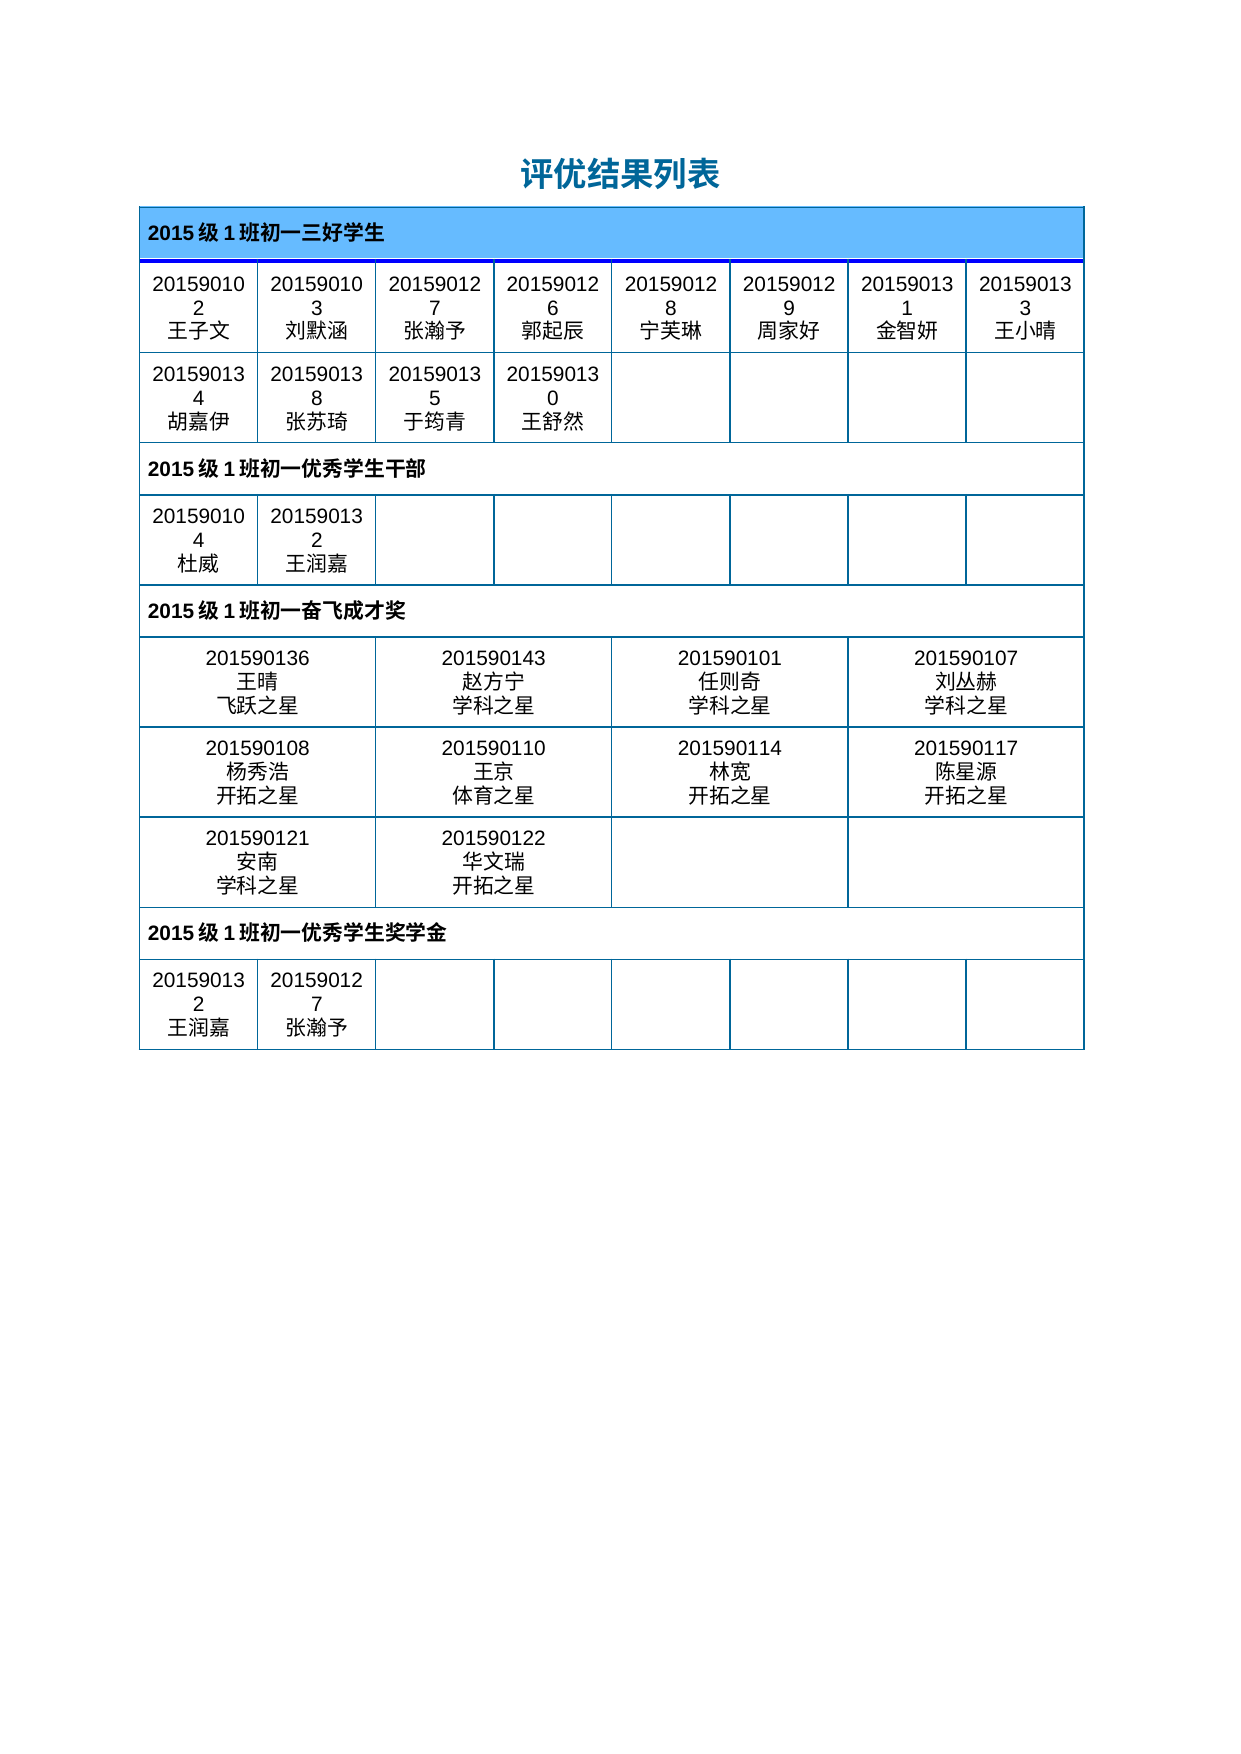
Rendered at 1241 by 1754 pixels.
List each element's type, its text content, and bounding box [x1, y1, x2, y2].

table_cell [731, 496, 847, 584]
table_cell 201590117 陈星源 开拓之星 [849, 728, 1083, 816]
table_cell 2015级1班初一优秀学生干部 [140, 443, 1083, 494]
table_cell 201590133 王小晴 [967, 263, 1083, 352]
table_cell [612, 496, 729, 584]
table_cell [967, 960, 1083, 1048]
table_cell 201590134 胡嘉伊 [140, 353, 257, 442]
table_cell 201590132 王润嘉 [140, 960, 257, 1048]
table_cell [967, 496, 1083, 584]
table_cell 201590110 王京 体育之星 [376, 728, 611, 816]
table_cell [376, 960, 493, 1048]
table_cell [612, 353, 729, 442]
text 评优结果列表 [148, 148, 1092, 196]
table_cell [849, 353, 965, 442]
table_cell [731, 353, 847, 442]
table_cell [731, 960, 847, 1048]
table_cell [849, 818, 1083, 906]
table_cell 201590128 宁芙琳 [612, 263, 729, 352]
table_cell 201590108 杨秀浩 开拓之星 [140, 728, 375, 816]
table_cell 201590130 王舒然 [495, 353, 611, 442]
table_cell 201590136 王晴 飞跃之星 [140, 638, 375, 726]
table_cell 201590126 郭起辰 [495, 263, 611, 352]
table_cell 201590101 任则奇 学科之星 [612, 638, 847, 726]
table_cell 201590132 王润嘉 [258, 496, 375, 584]
table_cell 201590131 金智妍 [849, 263, 965, 352]
table_cell 201590114 林宽 开拓之星 [612, 728, 847, 816]
table_cell 201590135 于筠青 [376, 353, 493, 442]
table_cell [612, 960, 729, 1048]
table_cell [612, 818, 847, 906]
table_cell 201590143 赵方宁 学科之星 [376, 638, 611, 726]
table_cell 201590129 周家好 [731, 263, 847, 352]
table_cell 201590121 安南 学科之星 [140, 818, 375, 906]
table_cell [495, 960, 611, 1048]
table_cell [495, 496, 611, 584]
table_cell 201590102 王子文 [140, 263, 257, 352]
table_cell 2015级1班初一奋飞成才奖 [140, 586, 1083, 636]
table_cell [376, 496, 493, 584]
table_cell 201590103 刘默涵 [258, 263, 375, 352]
table_cell 201590107 刘丛赫 学科之星 [849, 638, 1083, 726]
table_header 2015级1班初一三好学生 [140, 208, 1083, 258]
table_cell 201590127 张瀚予 [258, 960, 375, 1048]
table_cell [967, 353, 1083, 442]
table_cell 201590138 张苏琦 [258, 353, 375, 442]
table_cell [849, 496, 965, 584]
table_cell 201590104 杜威 [140, 496, 257, 584]
table_cell 201590122 华文瑞 开拓之星 [376, 818, 611, 906]
table_cell 201590127 张瀚予 [376, 263, 493, 352]
table_cell 2015级1班初一优秀学生奖学金 [140, 908, 1083, 958]
table_cell [849, 960, 965, 1048]
